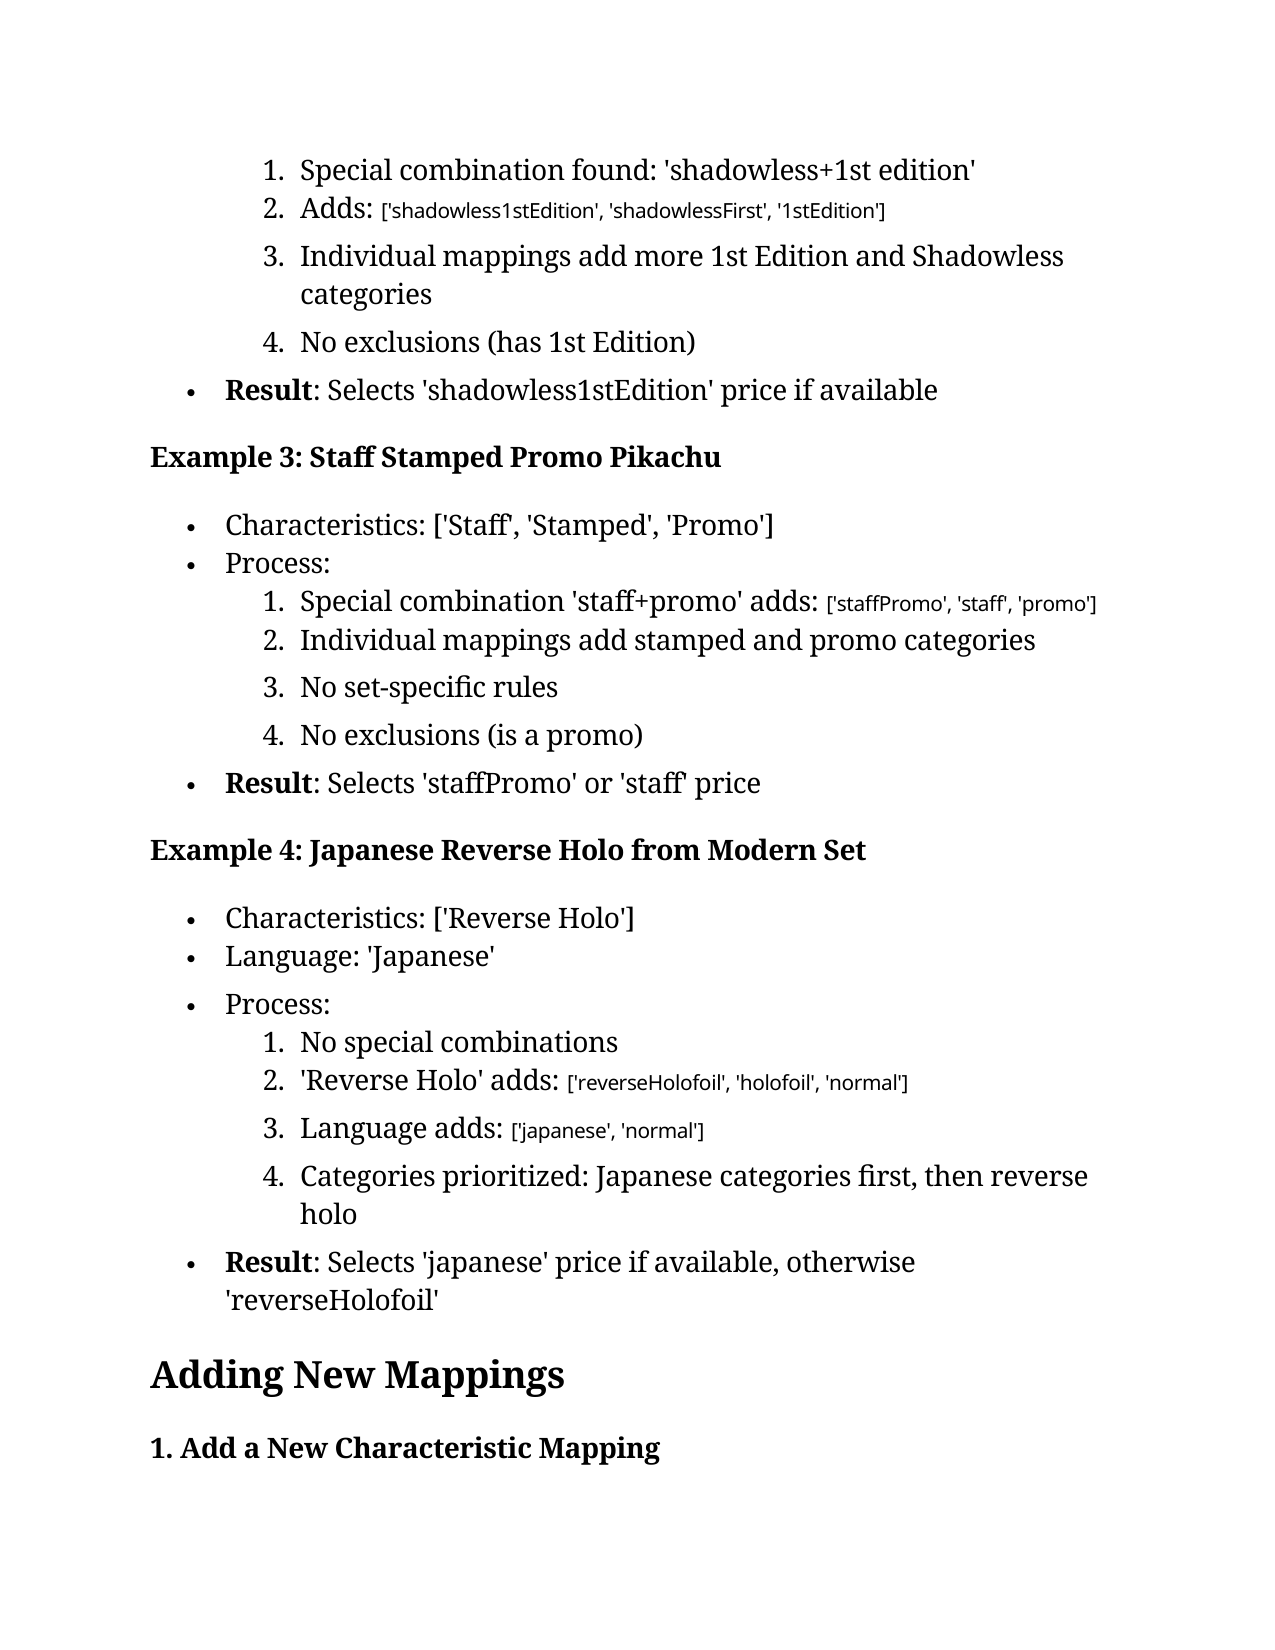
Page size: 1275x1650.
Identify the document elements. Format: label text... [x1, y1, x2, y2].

list Adds: ['shadowless1stEdition', 'shadowlessFirst', '1stEdition'] [262, 188, 1125, 227]
text 1. Add a New Characteristic Mapping [150, 1428, 1125, 1466]
text Example 4: Japanese Reverse Holo from Modern Set [150, 830, 1125, 869]
list Result: Selects 'shadowless1stEdition' price if available [187, 370, 1125, 408]
list Process: [187, 543, 1125, 581]
list Special combination 'staff+promo' adds: ['staffPromo', 'staff', 'promo'] [262, 581, 1125, 620]
list 'Reverse Holo' adds: ['reverseHolofoil', 'holofoil', 'normal'] [262, 1061, 1125, 1099]
list No special combinations [262, 1022, 1125, 1061]
list No exclusions (is a promo) [262, 715, 1125, 753]
list Result: Selects 'staffPromo' or 'staff' price [187, 763, 1125, 801]
text Example 3: Staff Stamped Promo Pikachu [150, 437, 1125, 476]
list Characteristics: ['Staff', 'Stamped', 'Promo'] [187, 505, 1125, 543]
list No set-specific rules [262, 667, 1125, 706]
list Process: [187, 984, 1125, 1022]
list Individual mappings add stamped and promo categories [262, 620, 1125, 658]
list No exclusions (has 1st Edition) [262, 322, 1125, 360]
text Adding New Mappings [150, 1348, 1125, 1399]
list Characteristics: ['Reverse Holo'] [187, 898, 1125, 936]
list Individual mappings add more 1st Edition and Shadowless categories [262, 236, 1125, 313]
list Language adds: ['japanese', 'normal'] [262, 1108, 1125, 1147]
list Result: Selects 'japanese' price if available, otherwise 'reverseHolofoil' [187, 1242, 1125, 1319]
list Language: 'Japanese' [187, 936, 1125, 974]
list Special combination found: 'shadowless+1st edition' [262, 150, 1125, 188]
list Categories prioritized: Japanese categories first, then reverse holo [262, 1156, 1125, 1233]
